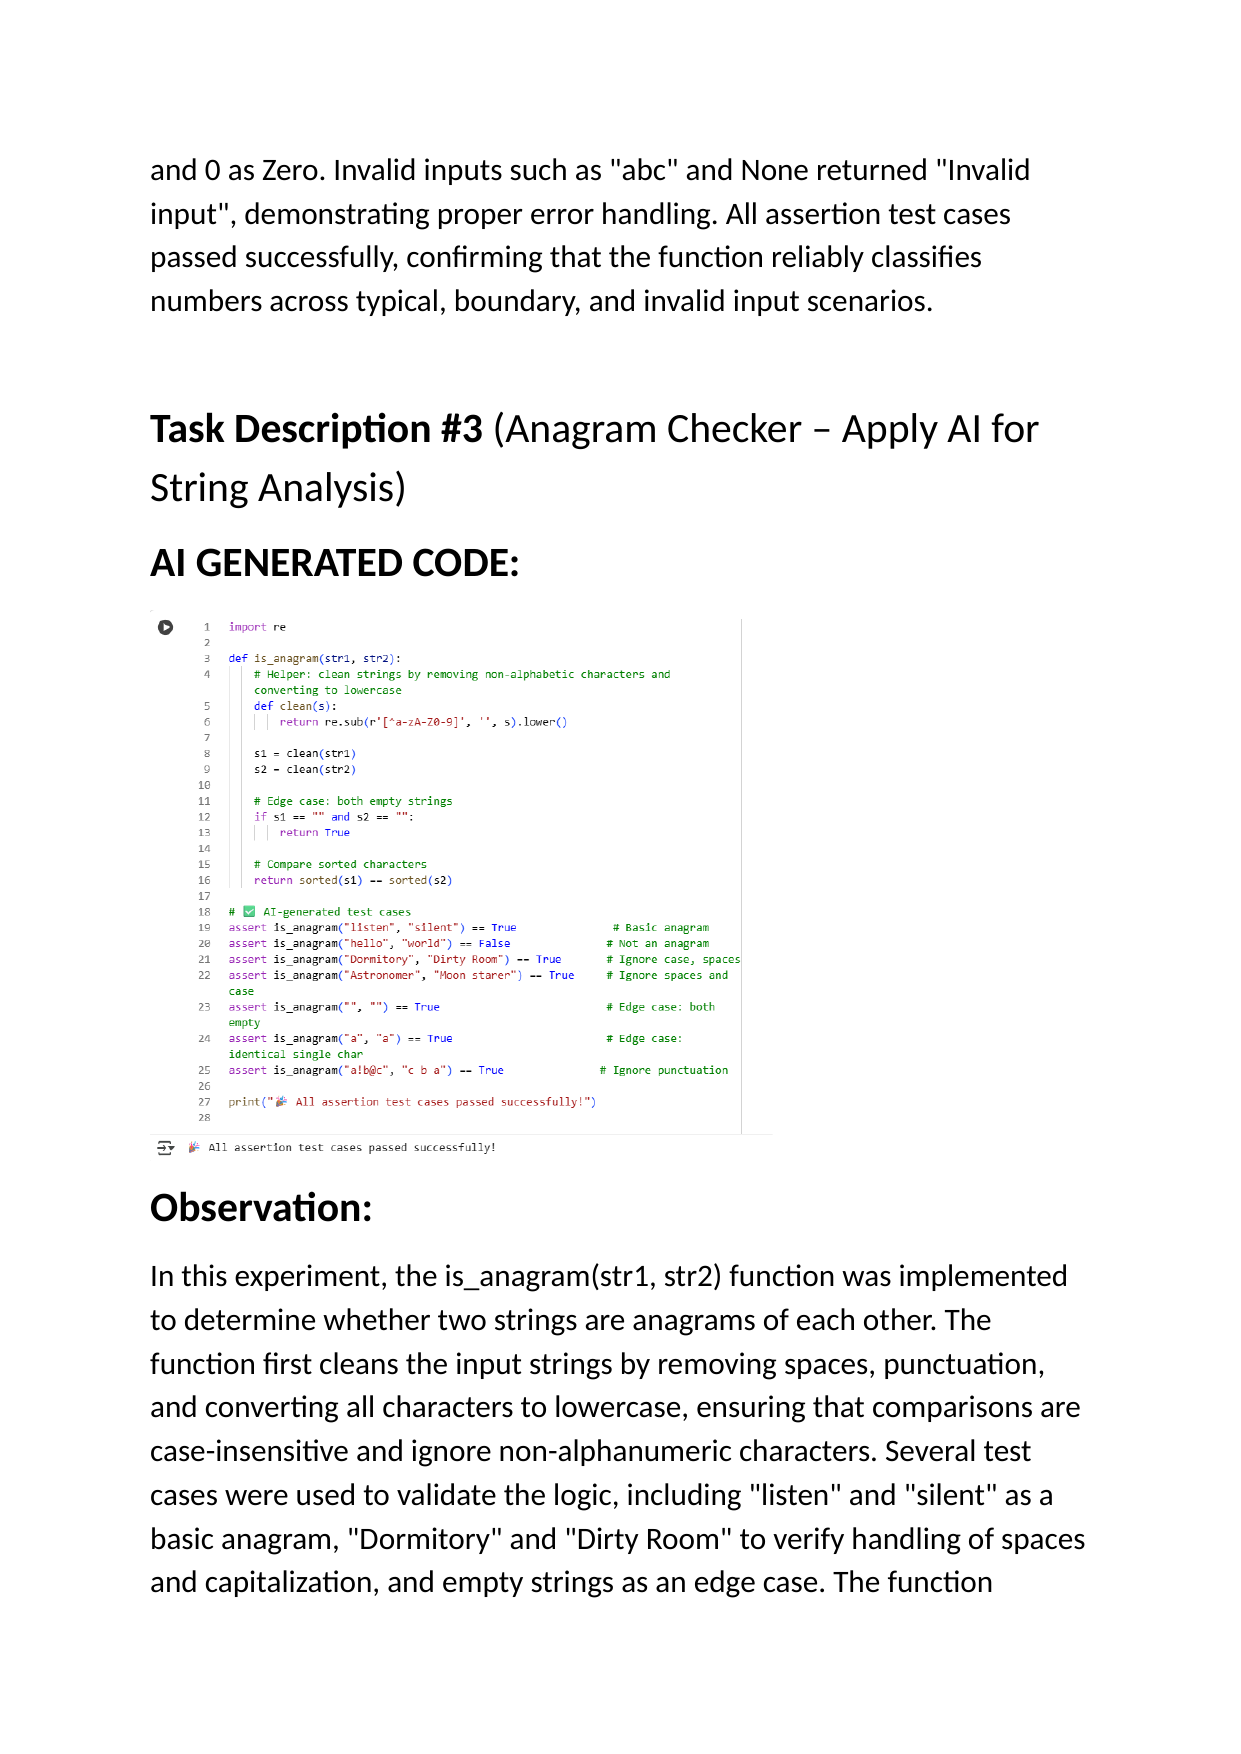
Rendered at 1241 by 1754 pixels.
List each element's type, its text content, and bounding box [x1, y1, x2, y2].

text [150, 150, 1090, 319]
text Observation: [150, 1181, 1090, 1232]
picture [150, 610, 773, 1161]
text AI GENERATED CODE: [150, 536, 1090, 586]
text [150, 1256, 1090, 1601]
text Task Description #3 (Anagram Checker – Apply AI for String Analysis) [150, 402, 1090, 511]
